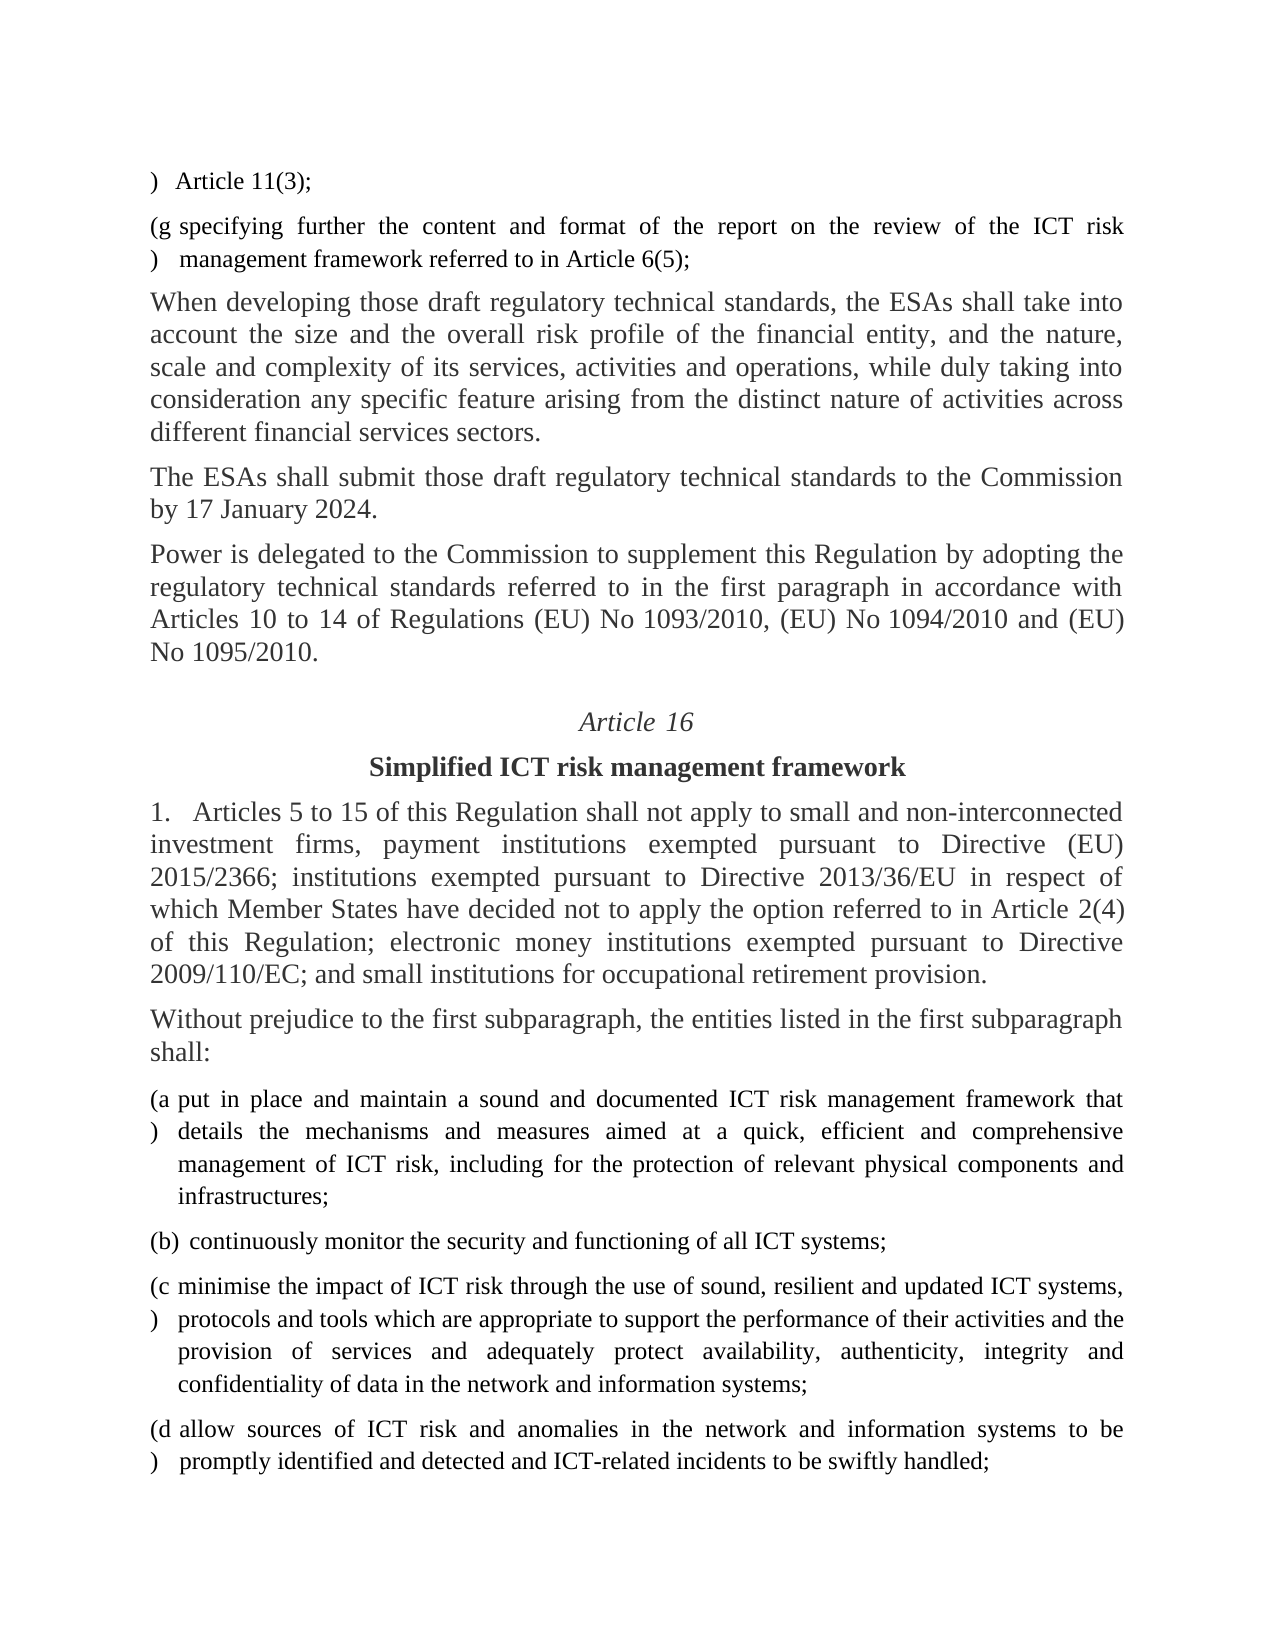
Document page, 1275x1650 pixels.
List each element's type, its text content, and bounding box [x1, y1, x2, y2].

text Power is delegated to the Commission to supplement this Regulation by adopting the regulatory technical standards referred to in the first paragraph in accordance with Articles 10 to 14 of Regulations (EU) No 1093/2010, (EU) No 1094/2010 and (EU) No 1095/2010. [150, 537, 1125, 667]
table_header (b) [150, 1210, 189, 1255]
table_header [175, 150, 1125, 195]
table_header specifying further the content and format of the report on the review of the ICT risk management framework referred to in Article 6(5); [179, 195, 1125, 272]
text The ESAs shall submit those draft regulatory technical standards to the Commission by 17 January 2024. [150, 460, 1125, 525]
table_header (g) [150, 195, 179, 272]
table_header (f) [150, 150, 175, 195]
text When developing those draft regulatory technical standards, the ESAs shall take into account the size and the overall risk profile of the financial entity, and the nature, scale and complexity of its services, activities and operations, while duly taking into consideration any specific feature arising from the distinct nature of activities across different financial services sectors. [150, 285, 1125, 447]
text Article 16 [150, 705, 1125, 737]
table_header continuously monitor the security and functioning of all ICT systems; [189, 1210, 1125, 1255]
table_header (a) [150, 1068, 178, 1210]
table_header put in place and maintain a sound and documented ICT risk management framework that details the mechanisms and measures aimed at a quick, efficient and comprehensive management of ICT risk, including for the protection of relevant physical components and infrastructures; [178, 1068, 1125, 1210]
table_header (d) [150, 1398, 179, 1475]
table_header minimise the impact of ICT risk through the use of sound, resilient and updated ICT systems, protocols and tools which are appropriate to support the performance of their activities and the provision of services and adequately protect availability, authenticity, integrity and confidentiality of data in the network and information systems; [178, 1255, 1125, 1397]
text Without prejudice to the first subparagraph, the entities listed in the first subparagraph shall: [150, 1002, 1125, 1067]
table_header allow sources of ICT risk and anomalies in the network and information systems to be promptly identified and detected and ICT-related incidents to be swiftly handled; [179, 1398, 1125, 1475]
text 1. Articles 5 to 15 of this Regulation shall not apply to small and non-interconnected investment firms, payment institutions exempted pursuant to Directive (EU) 2015/2366; institutions exempted pursuant to Directive 2013/36/EU in respect of which Member States have decided not to apply the option referred to in Article 2(4) of this Regulation; electronic money institutions exempted pursuant to Directive 2009/110/EC; and small institutions for occupational retirement provision. [150, 795, 1125, 990]
text Simplified ICT risk management framework [150, 750, 1125, 782]
table_header (c) [150, 1255, 178, 1397]
